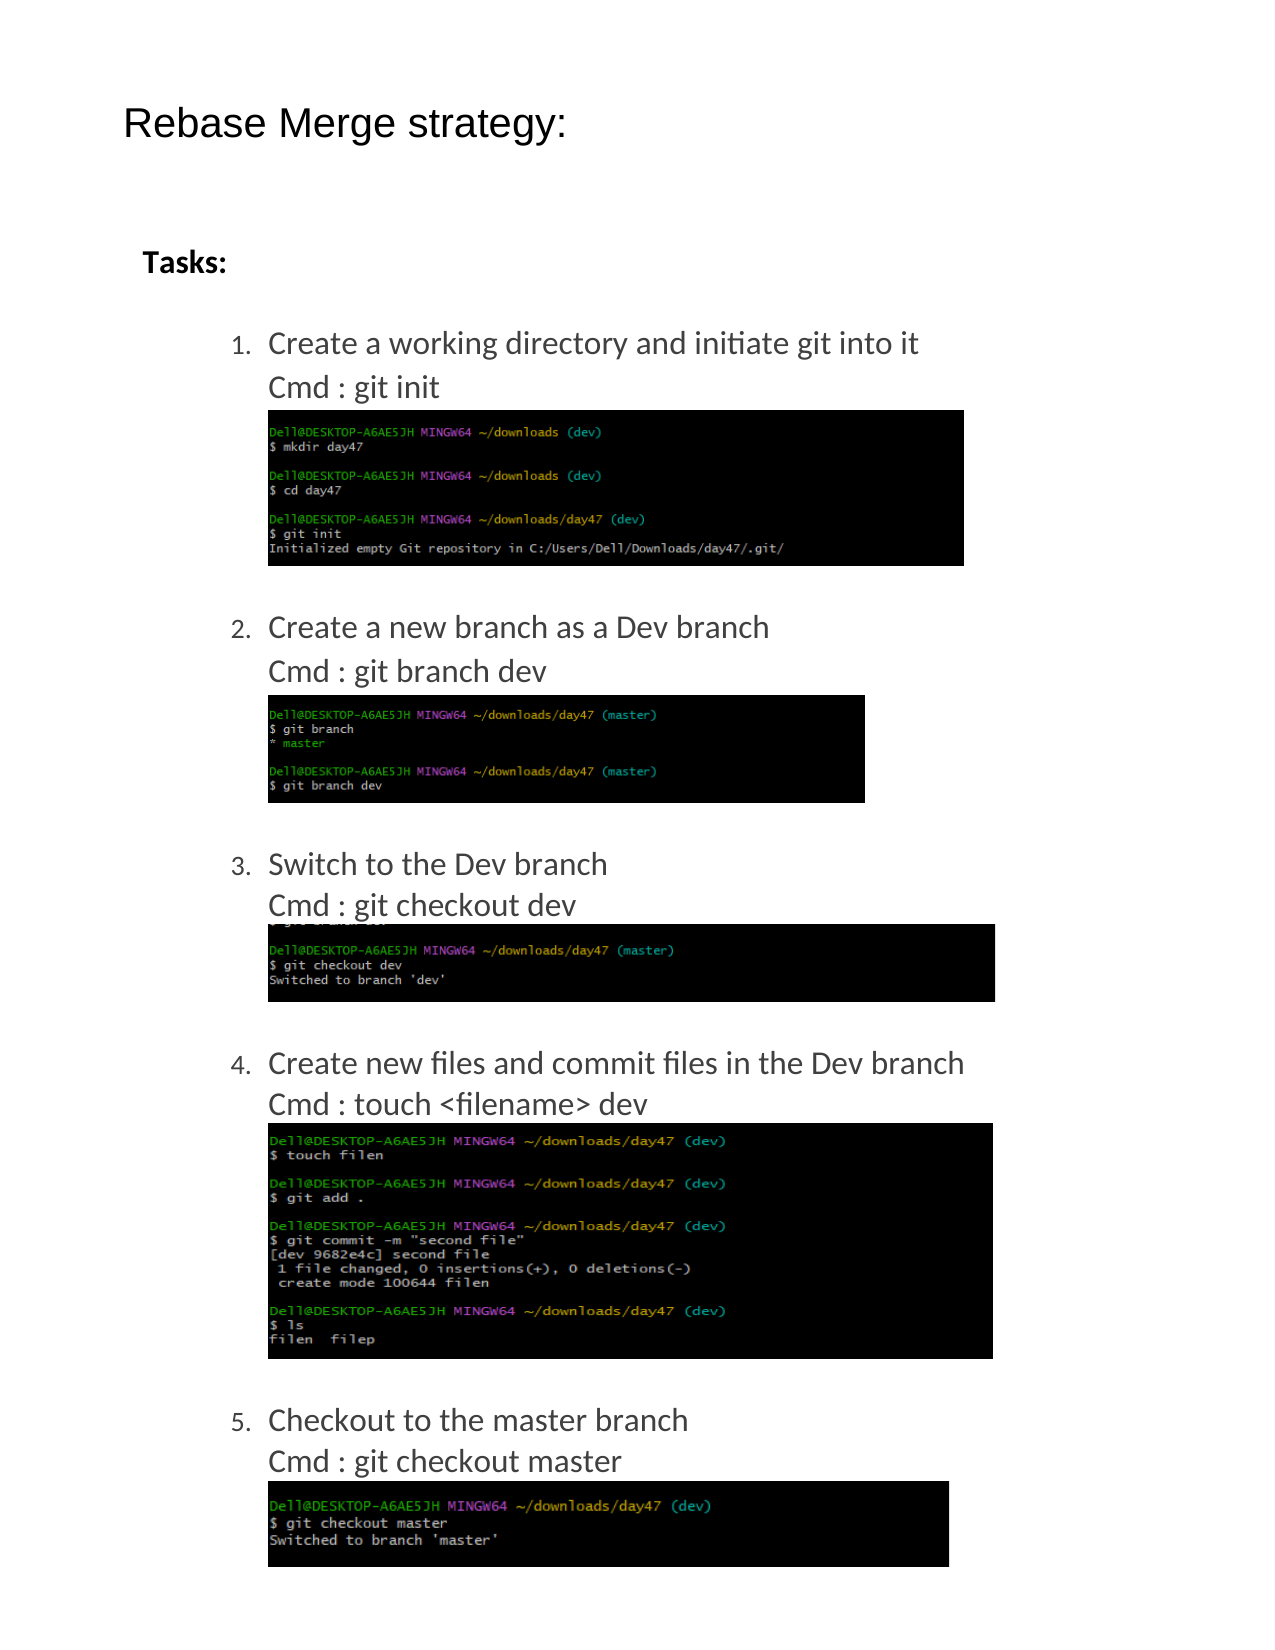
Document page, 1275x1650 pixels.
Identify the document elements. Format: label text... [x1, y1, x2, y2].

picture [268, 1481, 950, 1567]
list Create a working directory and initiate git into it [230, 322, 1123, 363]
picture [268, 410, 964, 566]
picture [268, 924, 996, 1002]
list Create a new branch as a Dev branch [230, 606, 1123, 647]
text Rebase Merge strategy: [123, 98, 1123, 146]
list Cmd : git init [268, 366, 1123, 407]
subtitle Tasks: [142, 241, 1123, 281]
list Cmd : touch <filename> dev [268, 1083, 1123, 1124]
list Cmd : git checkout dev [268, 884, 1123, 925]
picture [268, 695, 865, 803]
list Cmd : git checkout master [268, 1440, 1123, 1481]
list Switch to the Dev branch [230, 843, 1123, 884]
list Checkout to the master branch [230, 1399, 1123, 1440]
list Create new files and commit files in the Dev branch [230, 1042, 1123, 1083]
picture [268, 1123, 993, 1359]
list Cmd : git branch dev [268, 651, 1123, 691]
